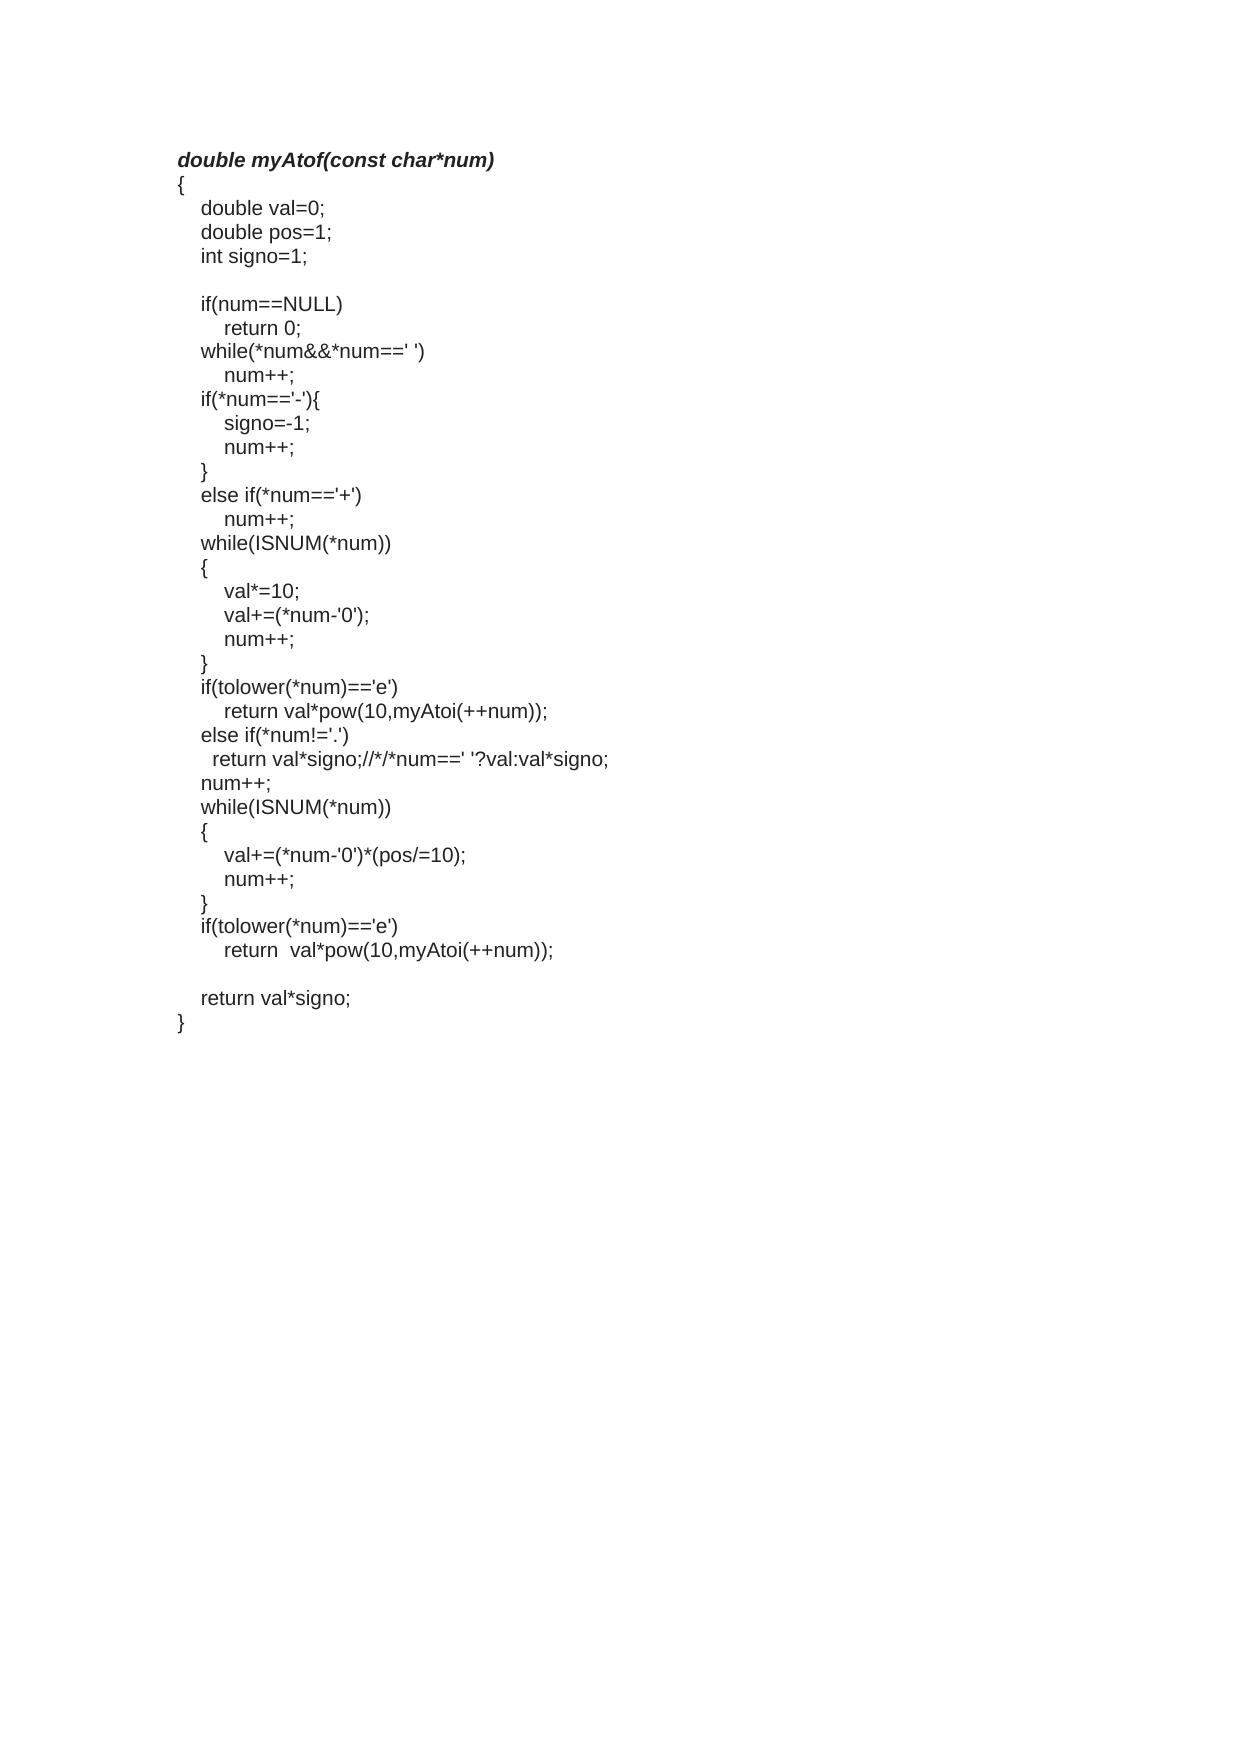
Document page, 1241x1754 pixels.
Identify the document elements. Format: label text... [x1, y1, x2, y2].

text } [177, 1010, 1063, 1034]
text if(tolower(*num)=='e') [177, 914, 1063, 938]
text } [177, 890, 1063, 914]
text else if(*num!='.') [177, 723, 1063, 747]
text while(ISNUM(*num)) [177, 794, 1063, 818]
text num++; [177, 435, 1063, 459]
text if(tolower(*num)=='e') [177, 675, 1063, 699]
text num++; [177, 866, 1063, 890]
text } [177, 459, 1063, 483]
text num++; [177, 507, 1063, 531]
text return 0; [177, 315, 1063, 339]
text } [177, 651, 1063, 675]
text return val*pow(10,myAtoi(++num)); [177, 699, 1063, 723]
text return val*pow(10,myAtoi(++num)); [177, 938, 1063, 962]
text while(ISNUM(*num)) [177, 531, 1063, 555]
text { [177, 172, 1063, 196]
text signo=-1; [177, 411, 1063, 435]
text int signo=1; [177, 243, 1063, 267]
text { [177, 818, 1063, 842]
text double myAtof(const char*num) [177, 148, 1063, 172]
text return val*signo;//*/*num==' '?val:val*signo; [177, 747, 1063, 771]
text val+=(*num-'0')*(pos/=10); [177, 842, 1063, 866]
text while(*num&&*num==' ') [177, 339, 1063, 363]
text { [177, 555, 1063, 579]
text return val*signo; [177, 986, 1063, 1010]
text num++; [177, 363, 1063, 387]
text num++; [177, 627, 1063, 651]
text if(num==NULL) [177, 291, 1063, 315]
text double val=0; [177, 196, 1063, 219]
text val*=10; [177, 579, 1063, 603]
text else if(*num=='+') [177, 483, 1063, 507]
text num++; [177, 771, 1063, 794]
text double pos=1; [177, 219, 1063, 243]
text val+=(*num-'0'); [177, 603, 1063, 627]
text if(*num=='-'){ [177, 387, 1063, 411]
